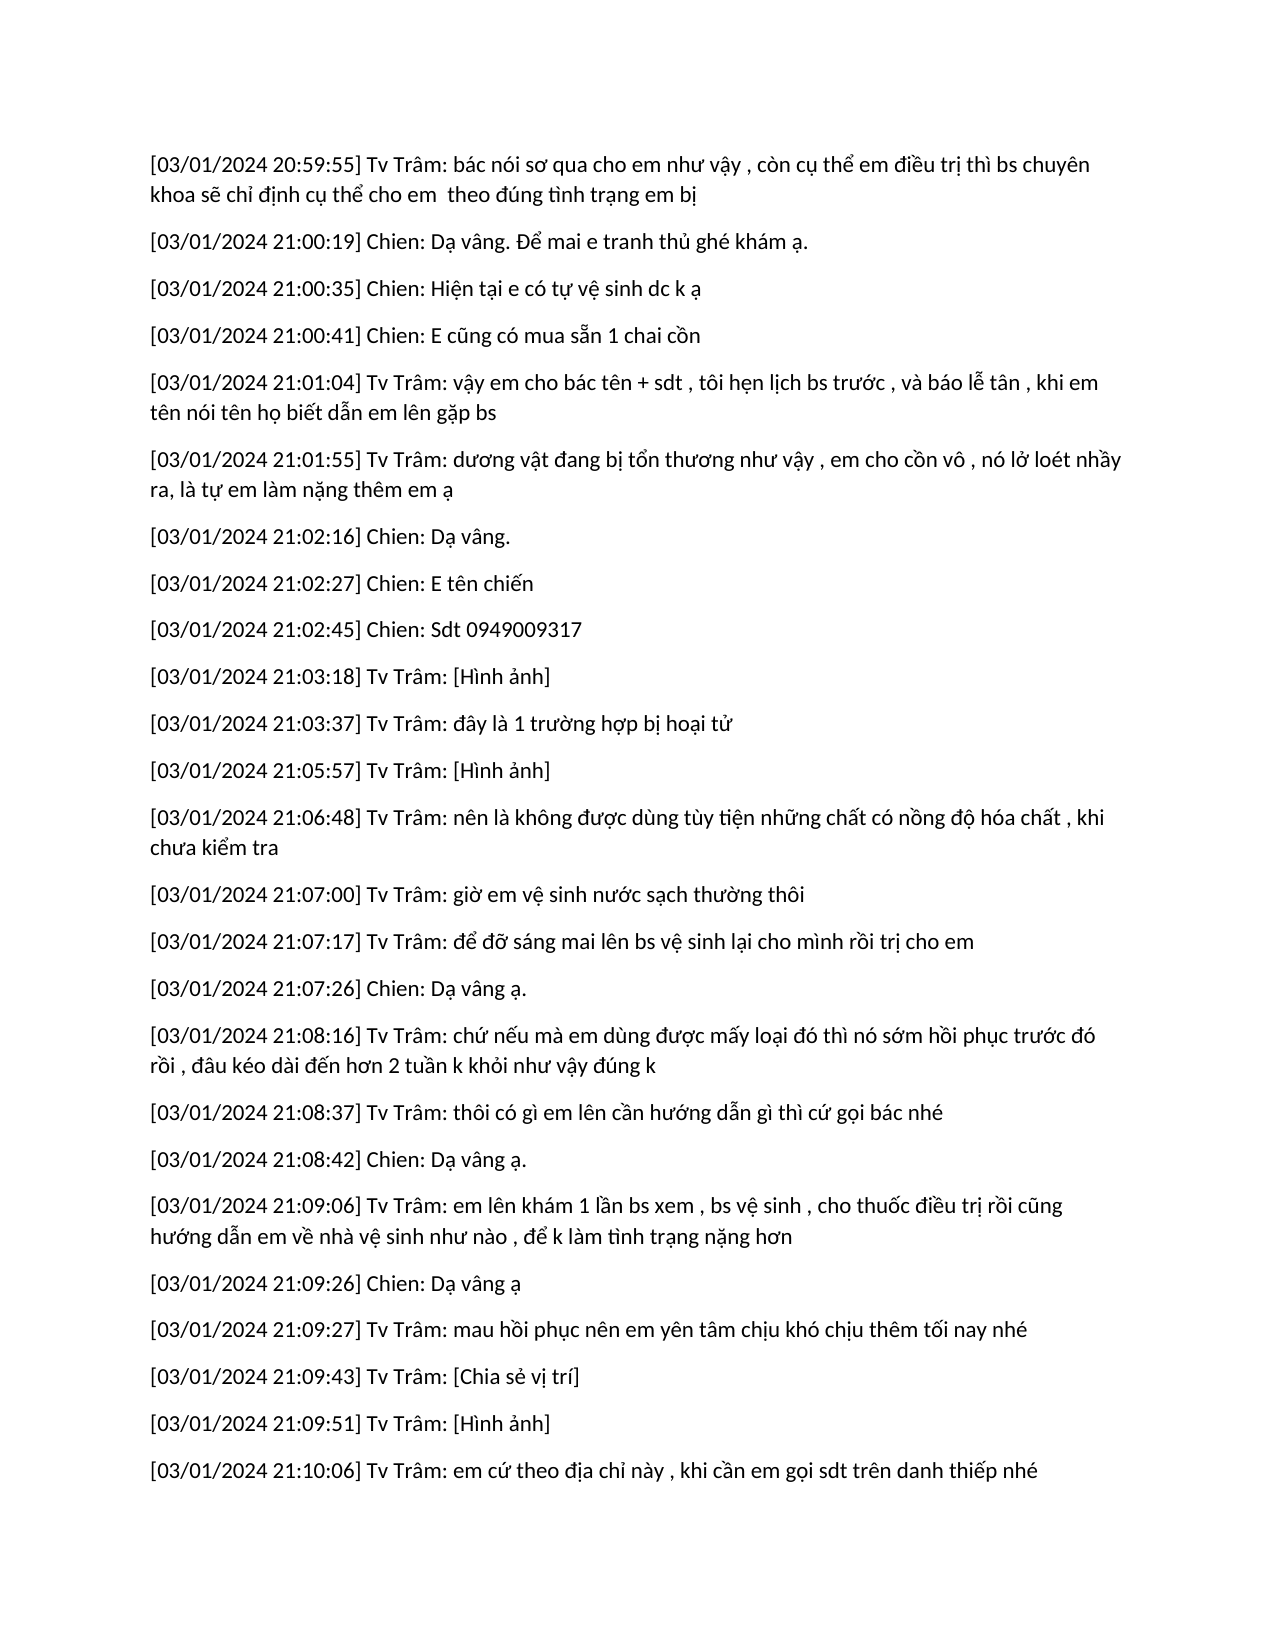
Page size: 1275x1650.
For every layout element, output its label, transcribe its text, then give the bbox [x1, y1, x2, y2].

text [03/01/2024 21:05:57] Tv Trâm: [Hình ảnh] [150, 756, 1125, 784]
text [03/01/2024 21:01:04] Tv Trâm: vậy em cho bác tên + sdt , tôi hẹn lịch bs trước , và báo lễ tân , khi em tên nói tên họ biết dẫn em lên gặp bs [150, 368, 1125, 426]
text [03/01/2024 21:02:27] Chien: E tên chiến [150, 569, 1125, 597]
text [03/01/2024 21:07:26] Chien: Dạ vâng ạ. [150, 974, 1125, 1002]
text [03/01/2024 21:07:00] Tv Trâm: giờ em vệ sinh nước sạch thường thôi [150, 880, 1125, 908]
text [03/01/2024 21:09:26] Chien: Dạ vâng ạ [150, 1269, 1125, 1297]
text [03/01/2024 21:10:06] Tv Trâm: em cứ theo địa chỉ này , khi cần em gọi sdt trên danh thiếp nhé [150, 1456, 1125, 1484]
text [03/01/2024 21:00:41] Chien: E cũng có mua sẵn 1 chai cồn [150, 321, 1125, 349]
text [03/01/2024 21:02:16] Chien: Dạ vâng. [150, 522, 1125, 550]
text [03/01/2024 21:08:37] Tv Trâm: thôi có gì em lên cần hướng dẫn gì thì cứ gọi bác nhé [150, 1098, 1125, 1126]
text [03/01/2024 21:02:45] Chien: Sdt 0949009317 [150, 616, 1125, 644]
text [03/01/2024 21:00:19] Chien: Dạ vâng. Để mai e tranh thủ ghé khám ạ. [150, 227, 1125, 255]
text [03/01/2024 21:00:35] Chien: Hiện tại e có tự vệ sinh dc k ạ [150, 274, 1125, 302]
text [03/01/2024 21:03:18] Tv Trâm: [Hình ảnh] [150, 662, 1125, 691]
text [03/01/2024 21:03:37] Tv Trâm: đây là 1 trường hợp bị hoại tử [150, 709, 1125, 737]
text [03/01/2024 21:09:51] Tv Trâm: [Hình ảnh] [150, 1409, 1125, 1437]
text [03/01/2024 21:07:17] Tv Trâm: để đỡ sáng mai lên bs vệ sinh lại cho mình rồi trị cho em [150, 927, 1125, 955]
text [03/01/2024 21:09:06] Tv Trâm: em lên khám 1 lần bs xem , bs vệ sinh , cho thuốc điều trị rồi cũng hướng dẫn em về nhà vệ sinh như nào , để k làm tình trạng nặng hơn [150, 1192, 1125, 1250]
text [03/01/2024 21:08:42] Chien: Dạ vâng ạ. [150, 1145, 1125, 1173]
text [03/01/2024 21:09:27] Tv Trâm: mau hồi phục nên em yên tâm chịu khó chịu thêm tối nay nhé [150, 1316, 1125, 1344]
text [03/01/2024 21:01:55] Tv Trâm: dương vật đang bị tổn thương như vậy , em cho cồn vô , nó lở loét nhầy ra, là tự em làm nặng thêm em ạ [150, 445, 1125, 503]
text [03/01/2024 21:06:48] Tv Trâm: nên là không được dùng tùy tiện những chất có nồng độ hóa chất , khi chưa kiểm tra [150, 803, 1125, 861]
text [03/01/2024 20:59:55] Tv Trâm: bác nói sơ qua cho em như vậy , còn cụ thể em điều trị thì bs chuyên khoa sẽ chỉ định cụ thể cho em theo đúng tình trạng em bị [150, 150, 1125, 208]
text [03/01/2024 21:08:16] Tv Trâm: chứ nếu mà em dùng được mấy loại đó thì nó sớm hồi phục trước đó rồi , đâu kéo dài đến hơn 2 tuần k khỏi như vậy đúng k [150, 1021, 1125, 1079]
text [03/01/2024 21:09:43] Tv Trâm: [Chia sẻ vị trí] [150, 1362, 1125, 1391]
